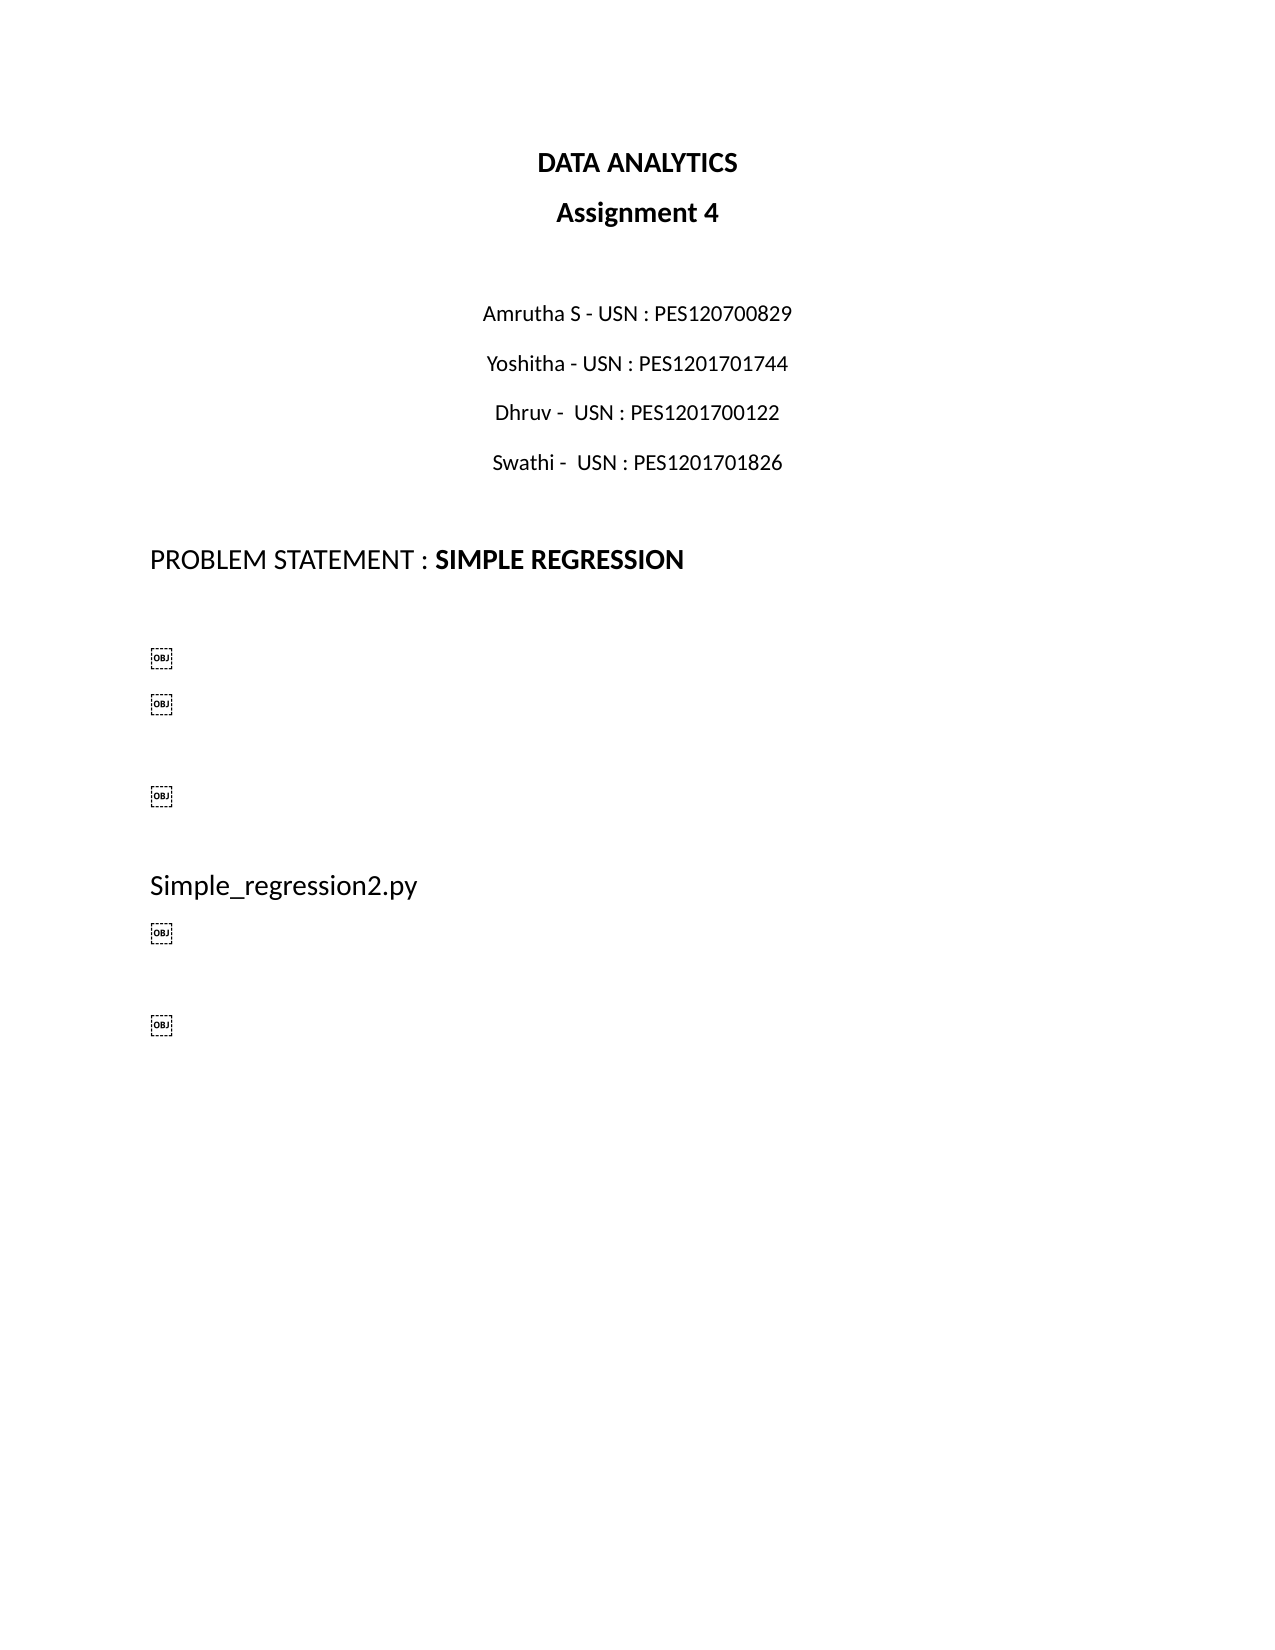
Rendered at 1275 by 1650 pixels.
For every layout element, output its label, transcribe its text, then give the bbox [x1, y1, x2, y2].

text ￼ [150, 783, 1125, 808]
text Amrutha S - USN : PES120700829 [150, 299, 1125, 327]
text Swathi - USN : PES1201701826 [150, 447, 1125, 476]
text Dhruv - USN : PES1201700122 [150, 398, 1125, 427]
text Simple_regression2.py [150, 875, 1125, 900]
text ￼ [150, 921, 1125, 946]
text Assignment 4 [150, 199, 1125, 228]
text ￼ [150, 642, 1125, 671]
text Yoshitha - USN : PES1201701744 [150, 348, 1125, 377]
text PROBLEM STATEMENT : SIMPLE REGRESSION [150, 547, 1125, 575]
text ￼ [150, 692, 1125, 717]
text DATA ANALYTICS [150, 150, 1125, 179]
text ￼ [150, 1012, 1125, 1037]
